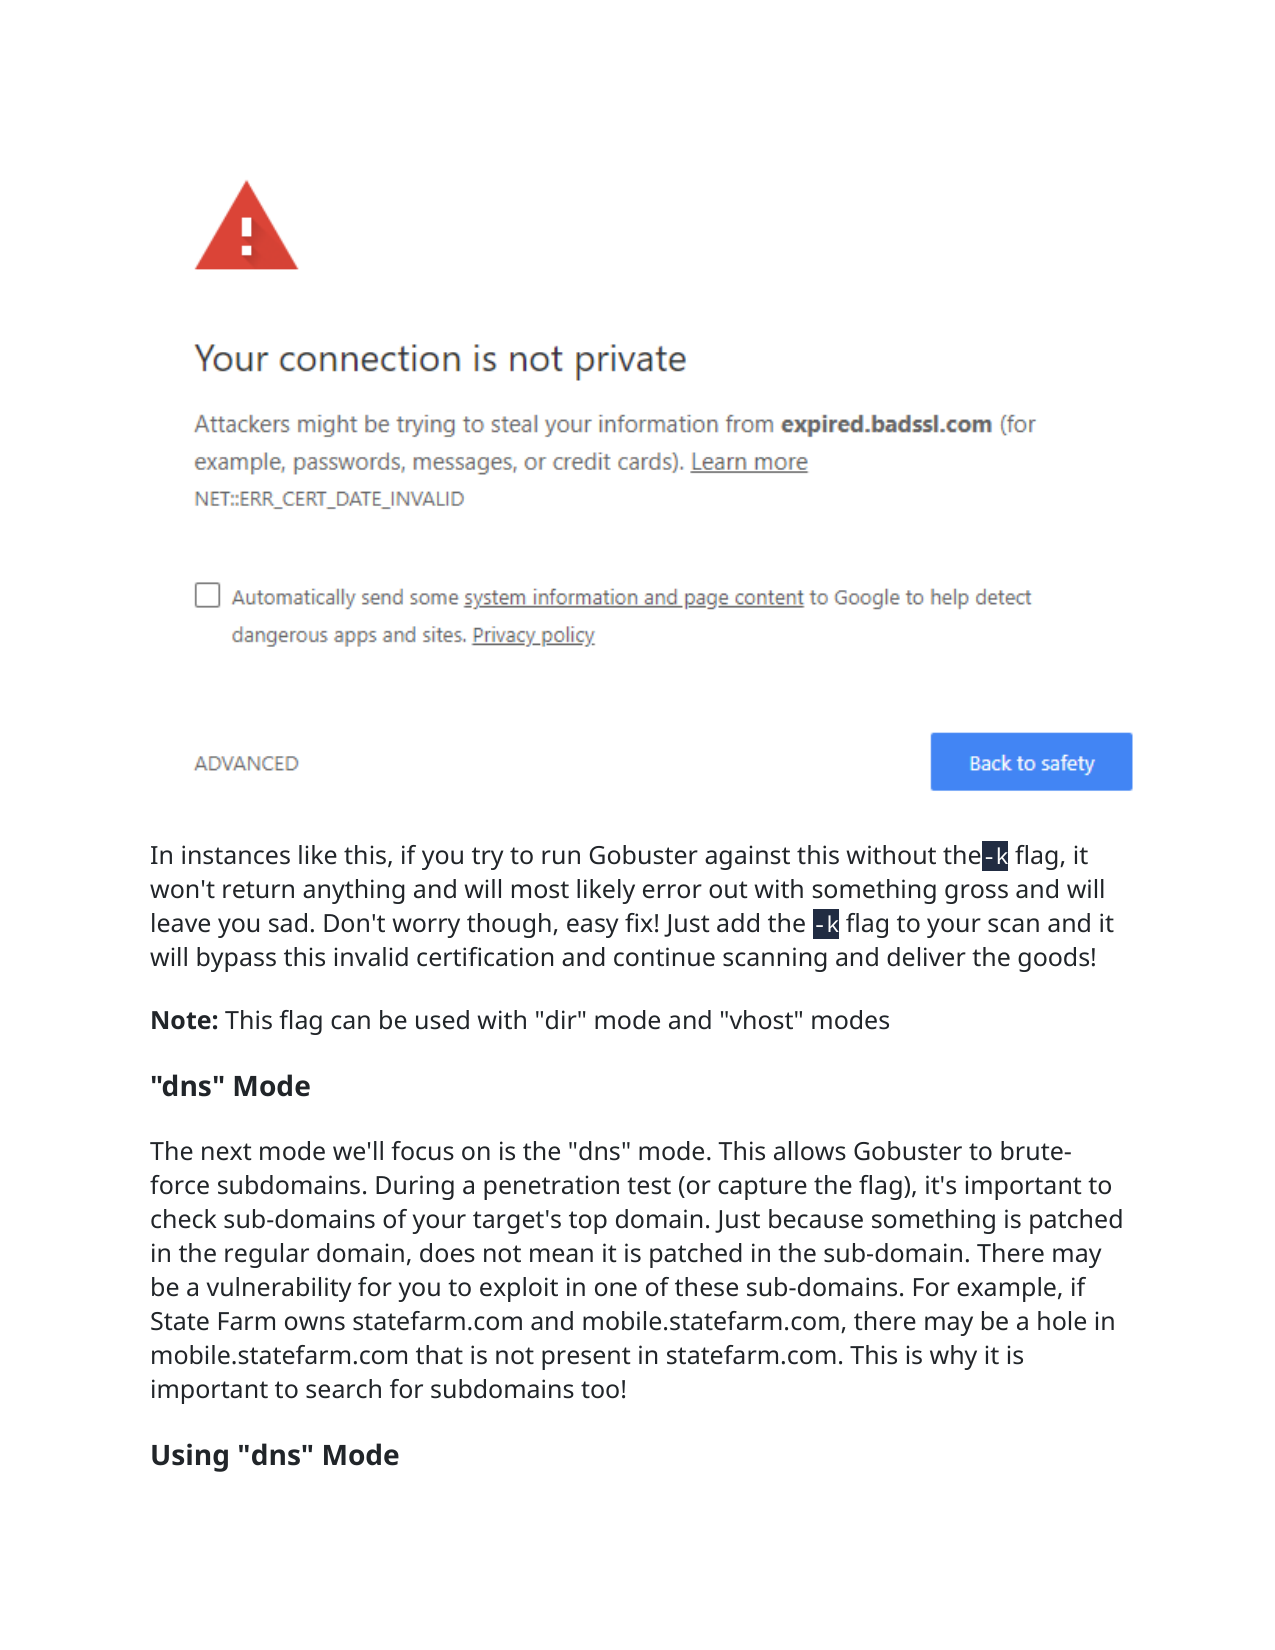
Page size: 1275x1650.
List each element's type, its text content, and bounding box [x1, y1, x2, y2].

text Note: This flag can be used with "dir" mode and "vhost" modes [150, 1003, 1125, 1037]
picture [150, 150, 1189, 838]
text The next mode we'll focus on is the "dns" mode. This allows Gobuster to brute-force subdomains. During a penetration test (or capture the flag), it's important to check sub-domains of your target's top domain. Just because something is patched in the regular domain, does not mean it is patched in the sub-domain. There may be a vulnerability for you to exploit in one of these sub-domains. For example, if State Farm owns statefarm.com and mobile.statefarm.com, there may be a hole in mobile.statefarm.com that is not present in statefarm.com. This is why it is important to search for subdomains too! [150, 1134, 1125, 1406]
text "dns" Mode [150, 1066, 1125, 1104]
text In instances like this, if you try to run Gobuster against this without the-k flag, it won't return anything and will most likely error out with something gross and will leave you sad. Don't worry though, easy fix! Just add the -k flag to your scan and it will bypass this invalid certification and continue scanning and deliver the goods! [150, 838, 1125, 974]
text Using "dns" Mode [150, 1435, 1125, 1474]
